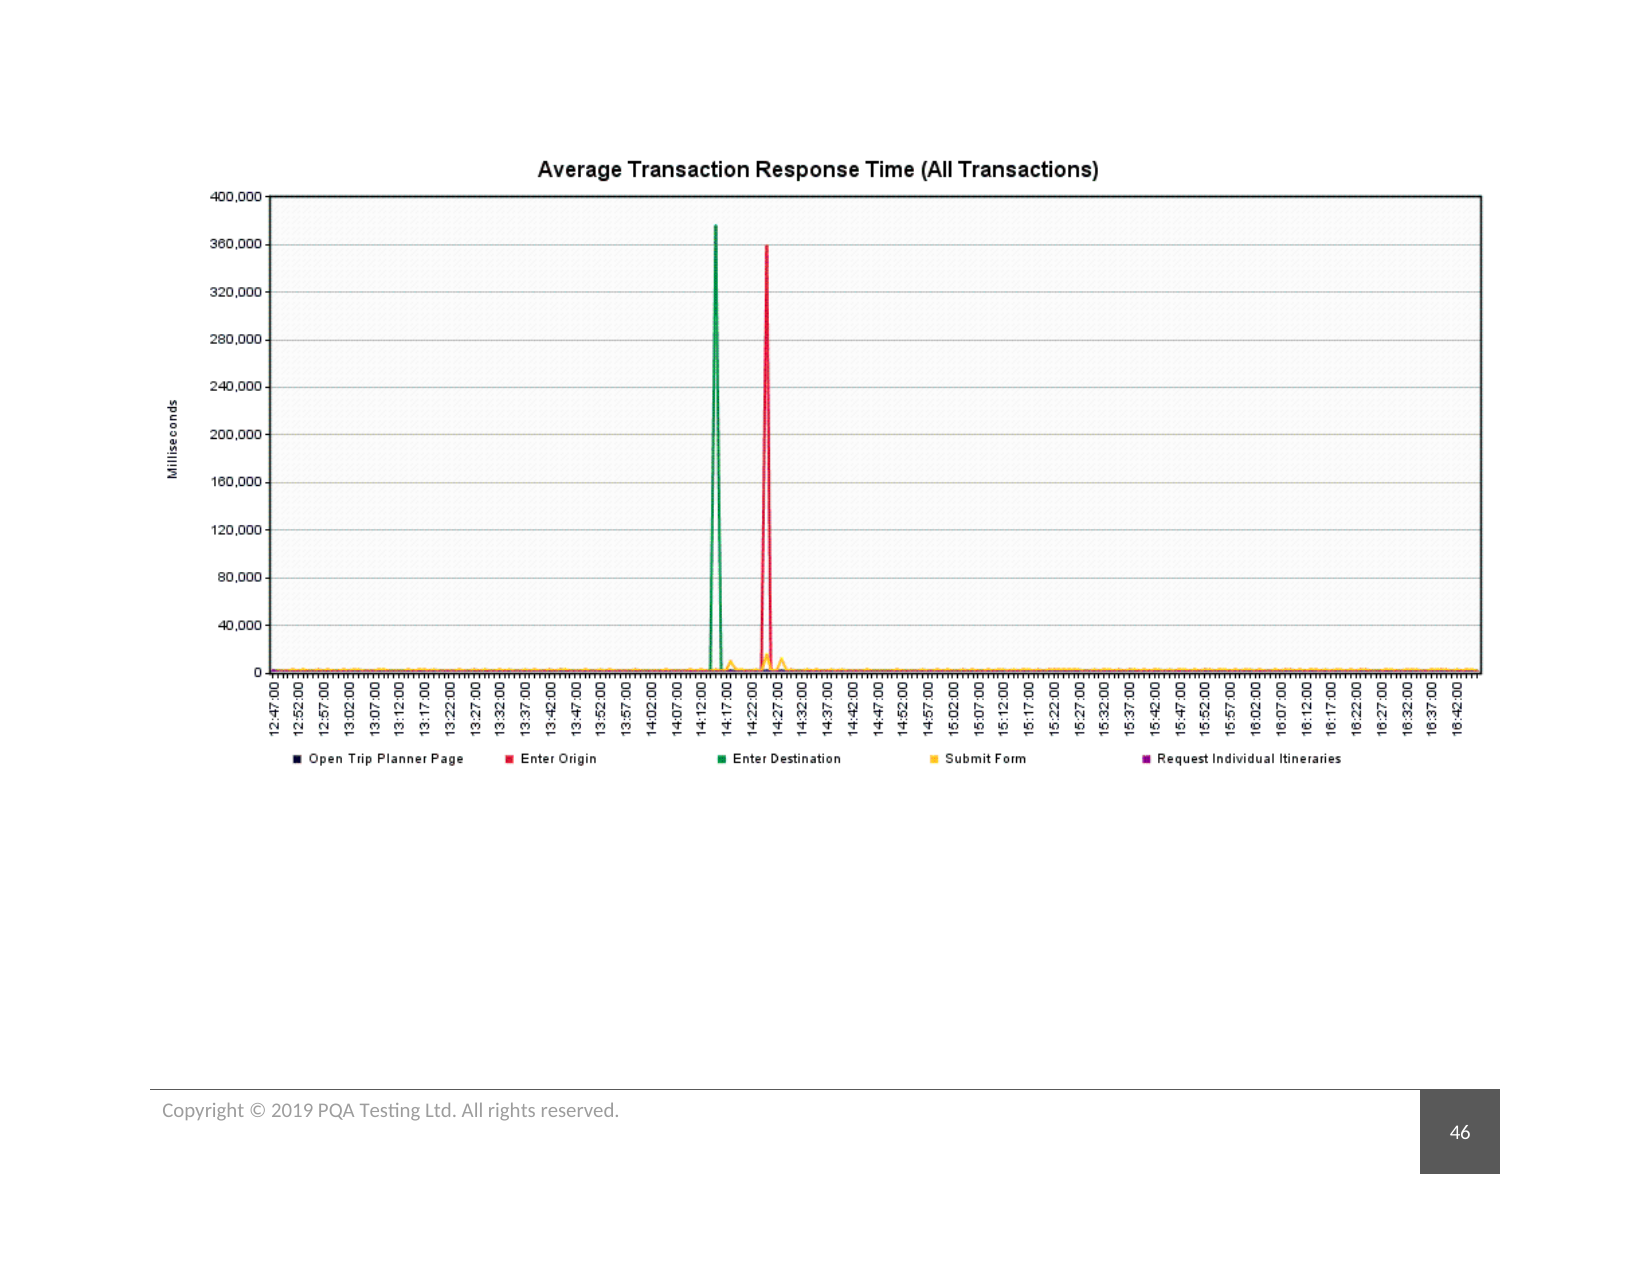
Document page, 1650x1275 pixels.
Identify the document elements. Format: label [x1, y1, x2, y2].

picture [150, 150, 1485, 782]
